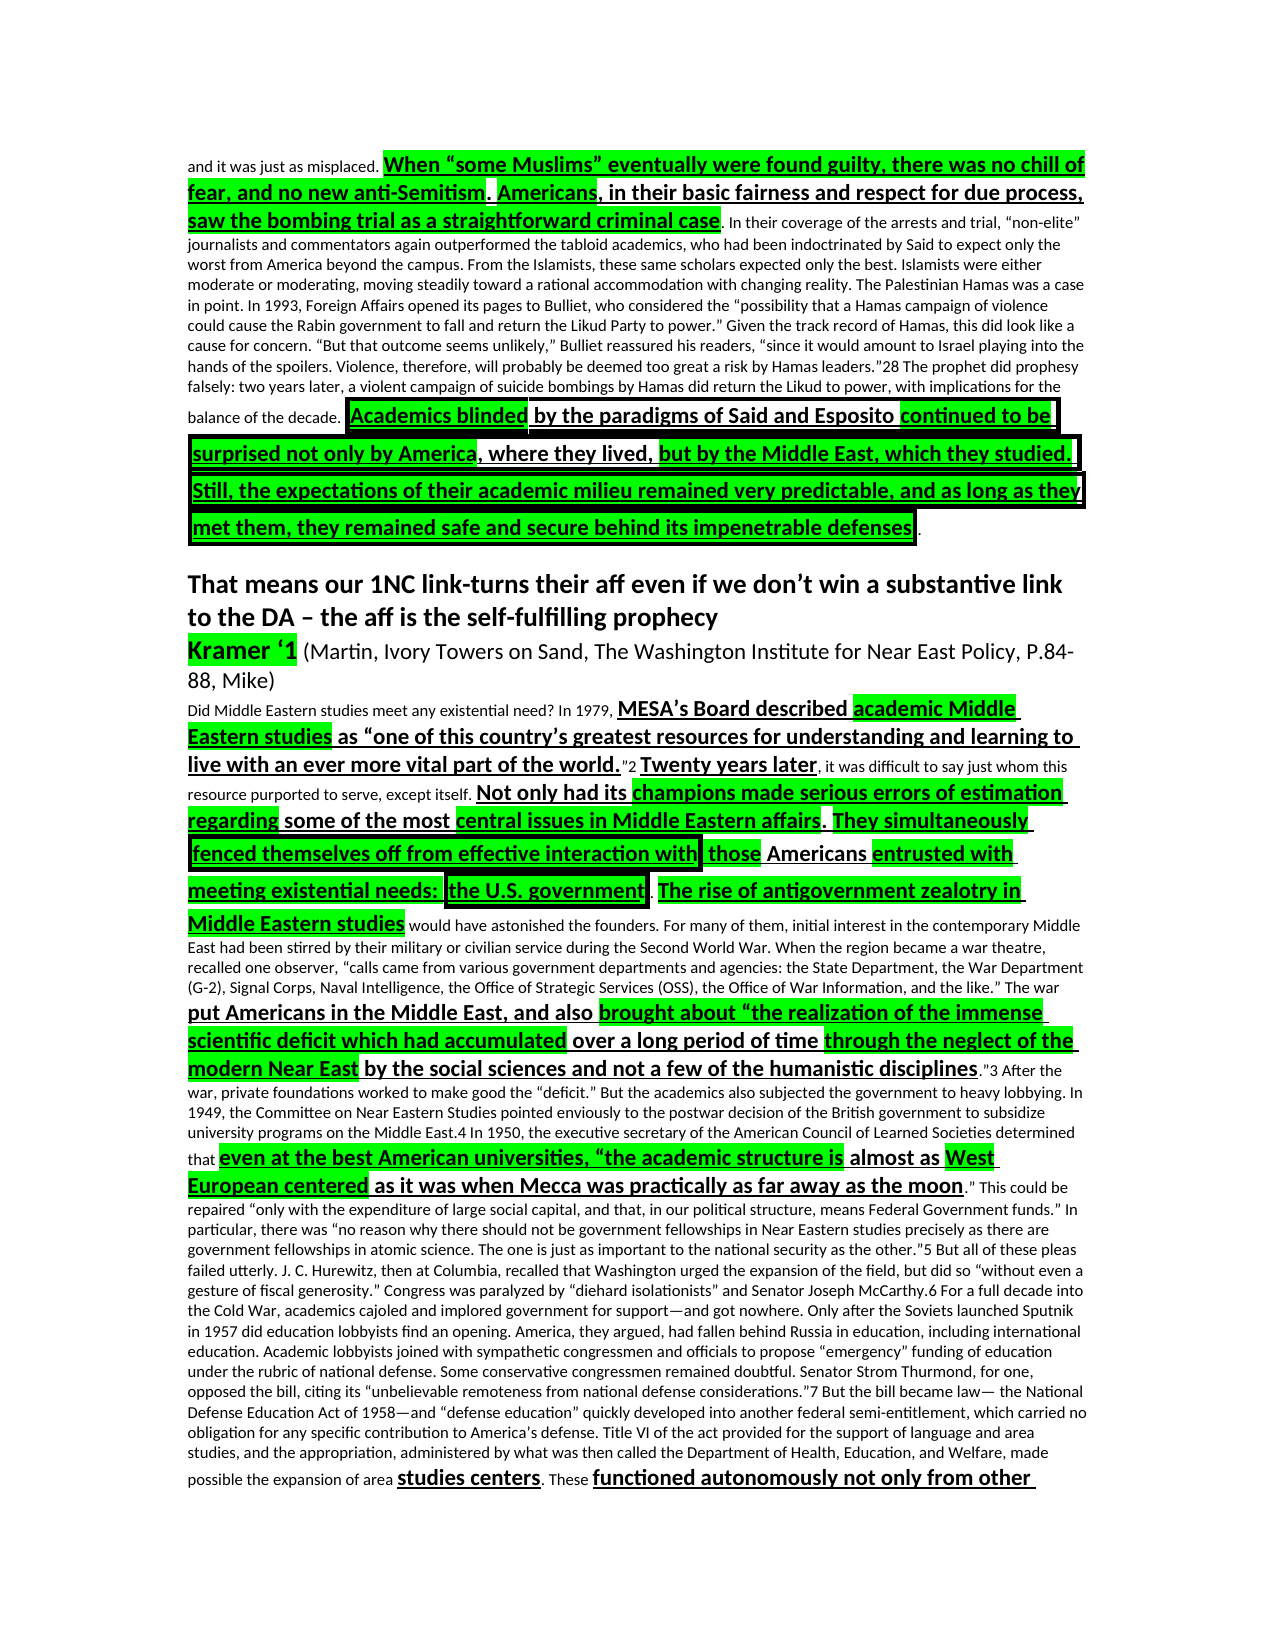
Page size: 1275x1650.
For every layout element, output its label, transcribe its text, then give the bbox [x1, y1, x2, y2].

text Kramer ‘1 (Martin, Ivory Towers on Sand, The Washington Institute for Near East Policy, P.84-88, Mike) [187, 633, 1087, 694]
subtitle That means our 1NC link-turns their aff even if we don’t win a substantive link to the DA – the aff is the self-fulfilling prophecy [187, 567, 1087, 633]
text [187, 694, 1087, 1491]
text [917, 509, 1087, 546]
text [187, 150, 1087, 508]
